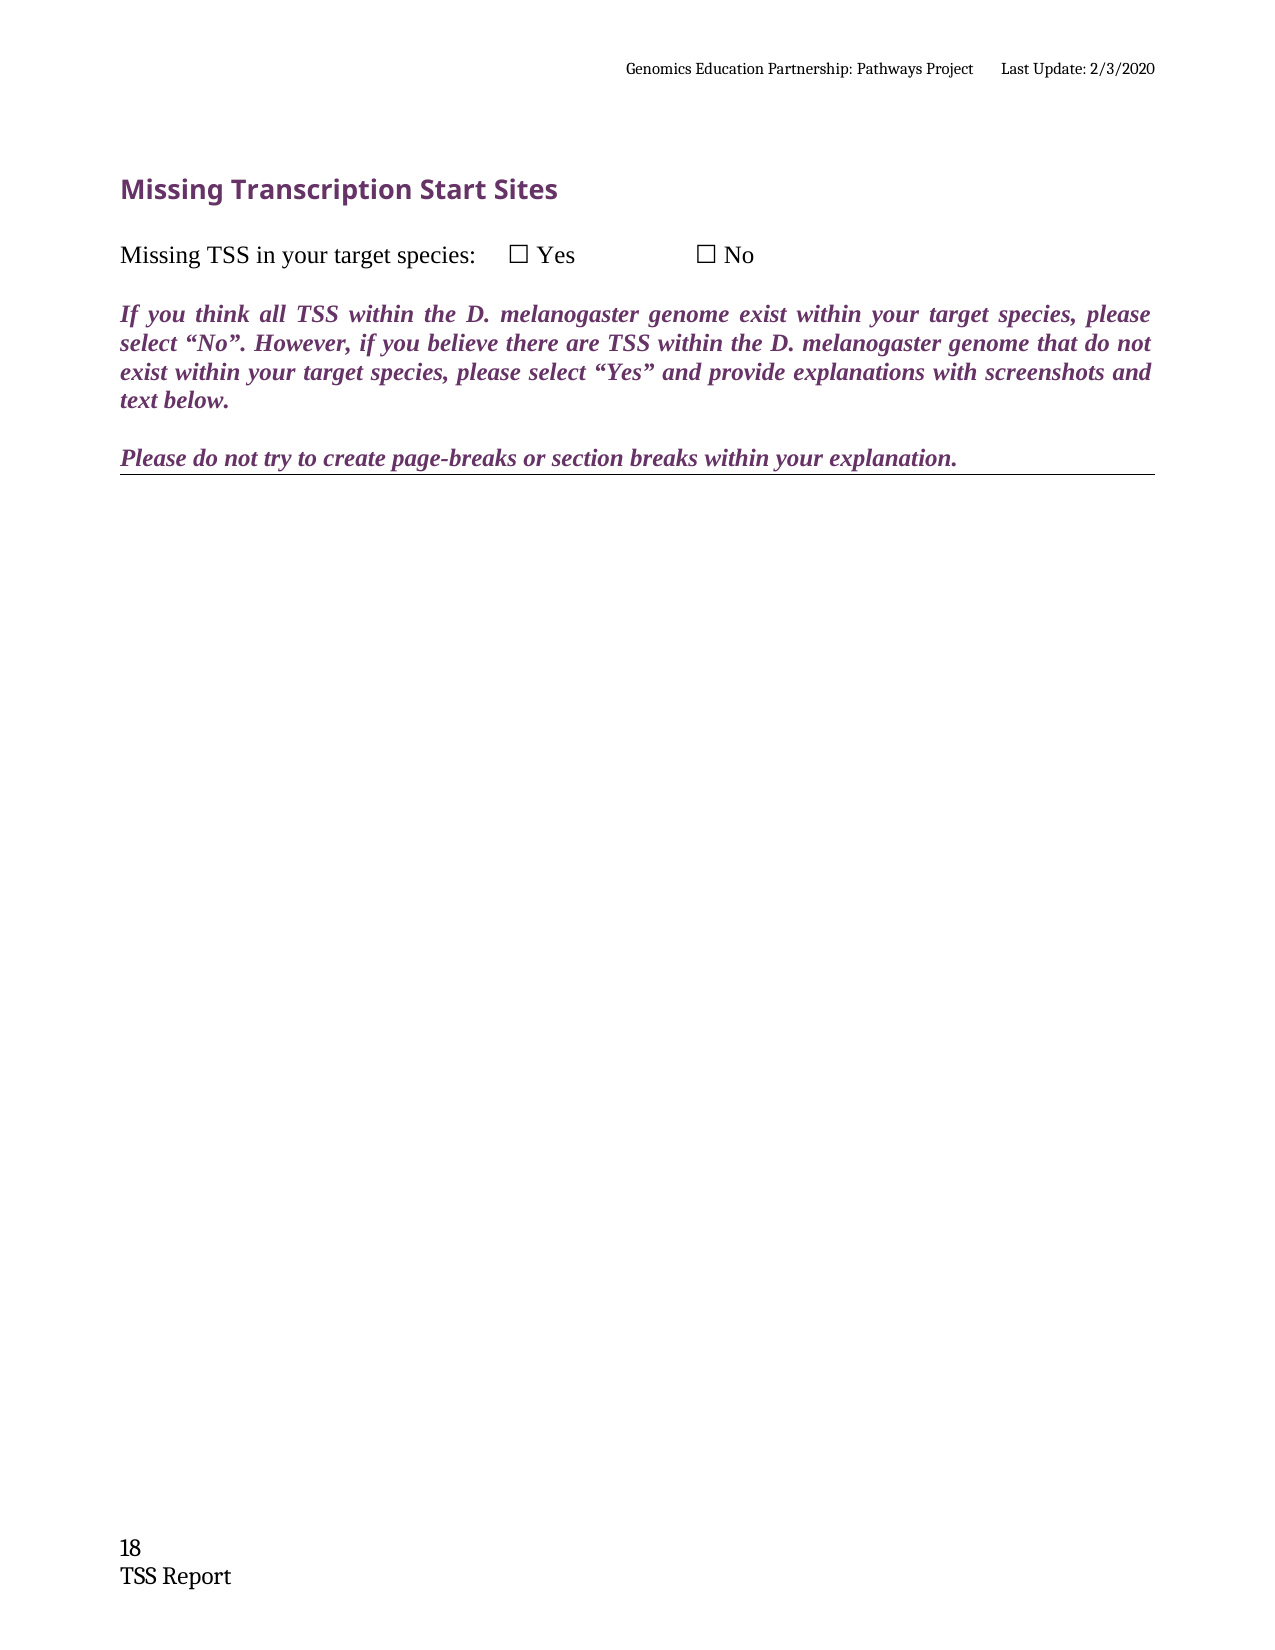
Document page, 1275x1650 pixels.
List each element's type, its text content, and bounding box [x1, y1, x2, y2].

text If you think all TSS within the D. melanogaster genome exist within your target species, please select “No”. However, if you believe there are TSS within the D. melanogaster genome that do not exist within your target species, please select “Yes” and provide explanations with screenshots and text below. [120, 299, 1155, 414]
text Missing TSS in your target species: Yes No [120, 236, 1155, 271]
subtitle Missing Transcription Start Sites [120, 171, 1155, 208]
text Please do not try to create page-breaks or section breaks within your explanation. [120, 443, 1155, 474]
